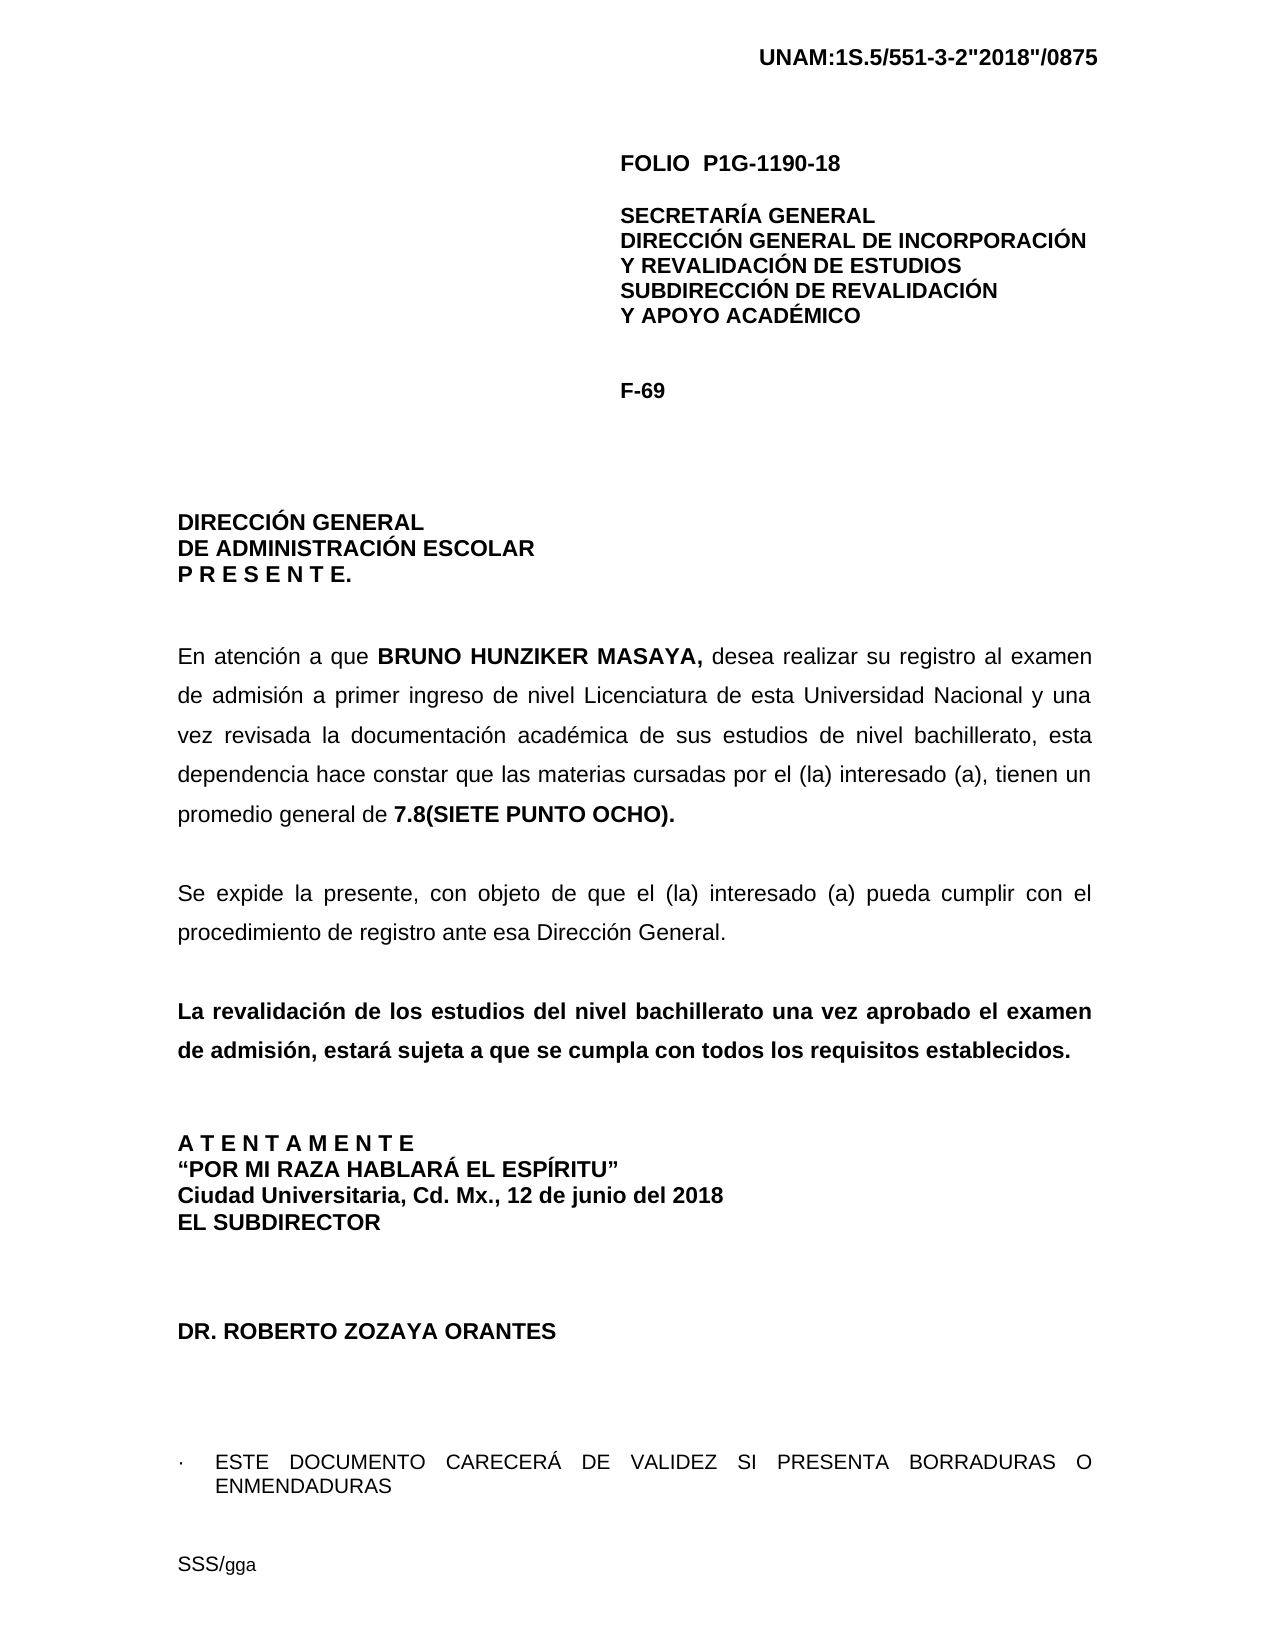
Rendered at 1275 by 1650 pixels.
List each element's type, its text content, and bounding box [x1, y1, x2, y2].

subtitle DR. ROBERTO ZOZAYA ORANTES [177, 1318, 1098, 1344]
text DIRECCIÓN GENERAL [177, 508, 1093, 535]
text La revalidación de los estudios del nivel bachillerato una vez aprobado el examen de admisión, estará sujeta a que se cumpla con todos los requisitos establecidos. [177, 998, 1092, 1064]
text DE ADMINISTRACIÓN ESCOLAR [177, 535, 1093, 561]
text Y REVALIDACIÓN DE ESTUDIOS [620, 253, 1098, 278]
text F-69 [620, 378, 1098, 403]
text EL SUBDIRECTOR [177, 1209, 1093, 1235]
text P R E S E N T E. [177, 561, 1093, 587]
text SUBDIRECCIÓN DE REVALIDACIÓN [620, 278, 1098, 303]
text Ciudad Universitaria, Cd. Mx., 12 de junio del 2018 [177, 1182, 1093, 1209]
text FOLIO P1G-1190-18 [620, 150, 1098, 176]
text SECRETARÍA GENERAL [620, 202, 1098, 228]
text Y APOYO ACADÉMICO [620, 303, 1098, 328]
text En atención a que BRUNO HUNZIKER MASAYA, desea realizar su registro al examen de admisión a primer ingreso de nivel Licenciatura de esta Universidad Nacional y una vez revisada la documentación académica de sus estudios de nivel bachillerato, esta dependencia hace constar que las materias cursadas por el (la) interesado (a), tienen un promedio general de 7.8 (SIETE PUNTO OCHO). [177, 643, 1092, 827]
text “POR MI RAZA HABLARÁ EL ESPÍRITU” [177, 1156, 1093, 1182]
text UNAM:1S.5/551-3-2"2018"/0875 [646, 44, 1098, 71]
text Se expide la presente, con objeto de que el (la) interesado (a) pueda cumplir con el procedimiento de registro ante esa Dirección General. [177, 879, 1092, 945]
list ESTE DOCUMENTO CARECERÁ DE VALIDEZ SI PRESENTA BORRADURAS O ENMENDADURAS [177, 1450, 1093, 1498]
text A T E N T A M E N T E [177, 1129, 1093, 1156]
text DIRECCIÓN GENERAL DE INCORPORACIÓN [620, 228, 1098, 253]
